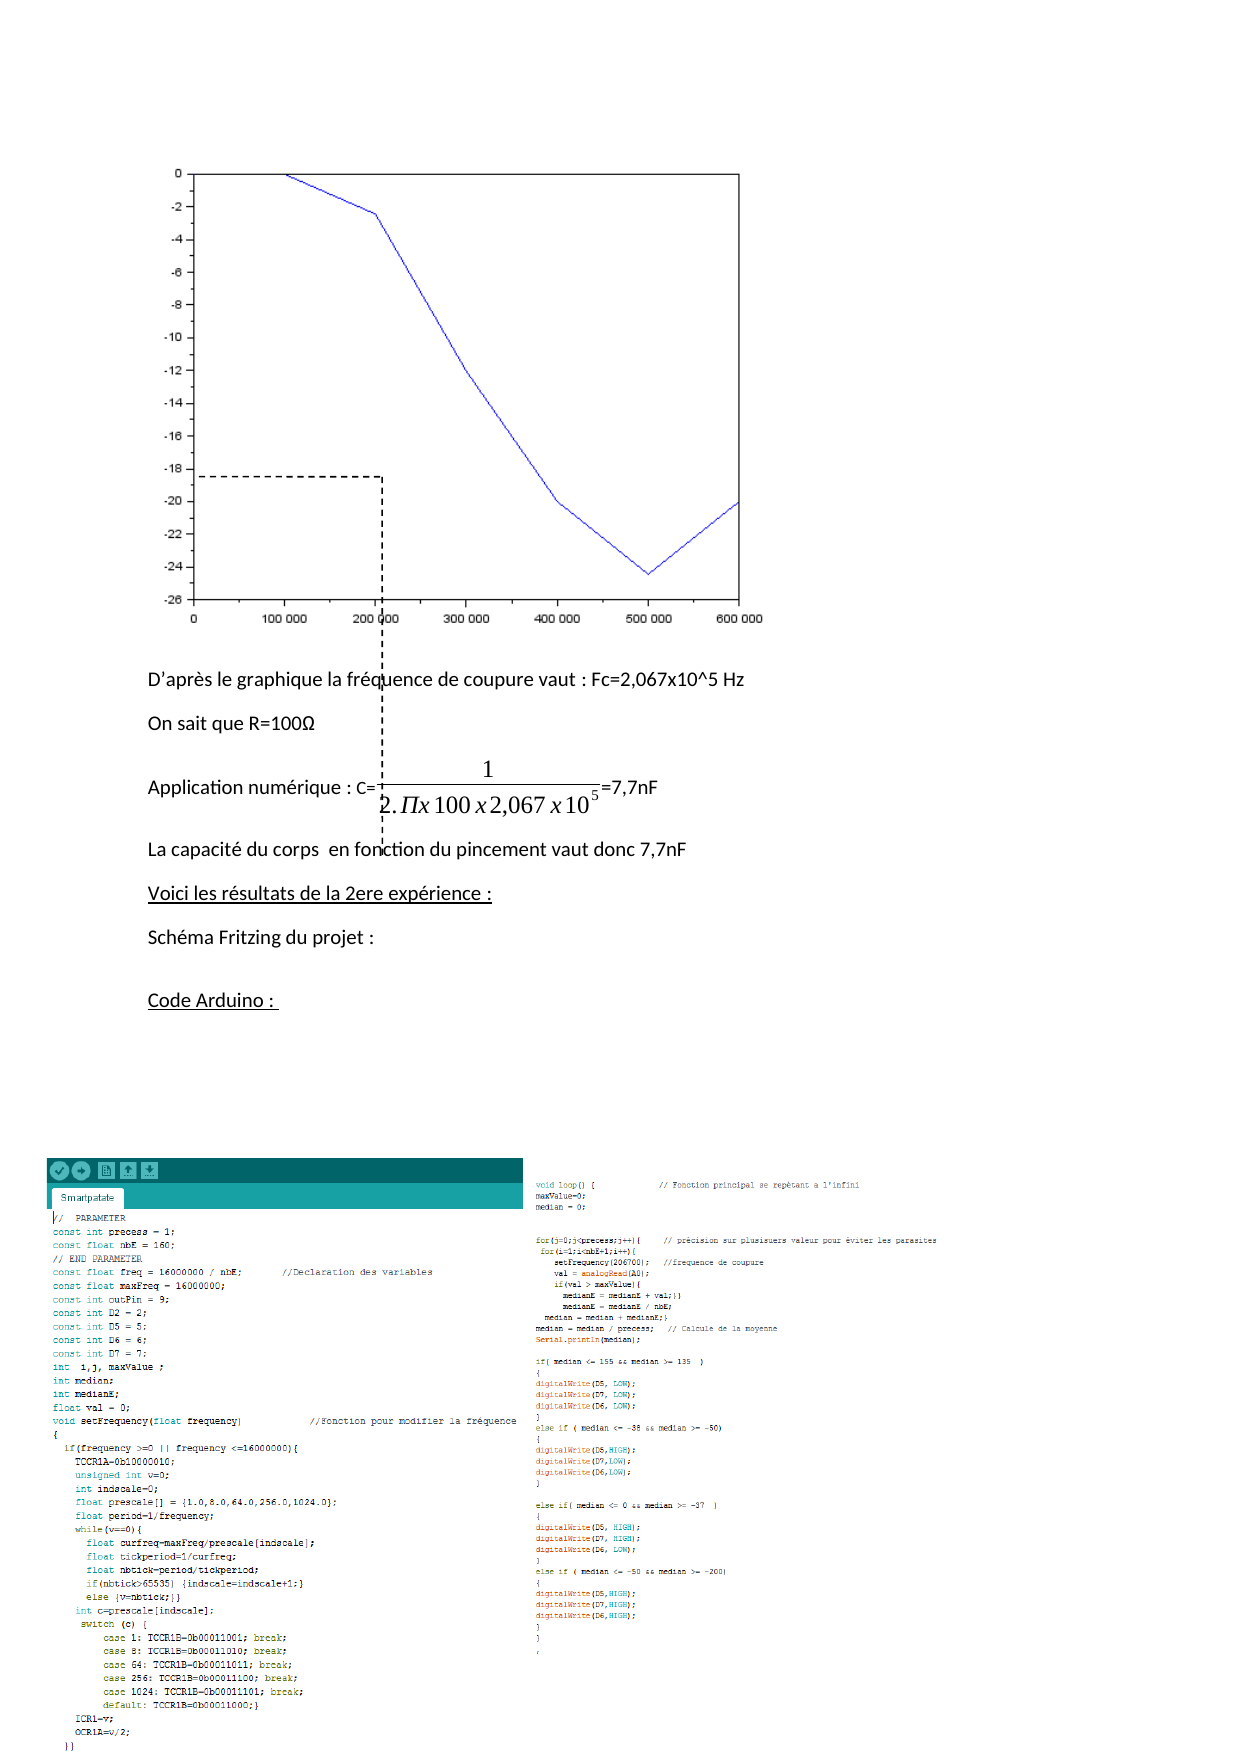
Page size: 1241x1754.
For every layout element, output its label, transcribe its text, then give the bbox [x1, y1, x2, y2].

text La capacité du corps en fonction du pincement vaut donc 7,7nF [148, 836, 1093, 862]
picture [531, 1181, 944, 1656]
text D’après le graphique la fréquence de coupure vaut : Fc=2,067x10^5 Hz [148, 666, 1093, 691]
text Application numérique : C==7,7nF [148, 755, 1093, 818]
text Code Arduino : [148, 987, 1093, 1013]
picture [46, 1158, 523, 1754]
text On sait que R=100Ω [148, 710, 1093, 737]
picture [147, 147, 776, 648]
text Voici les résultats de la 2ere expérience : [148, 881, 1093, 906]
text Schéma Fritzing du projet : [148, 924, 1093, 950]
